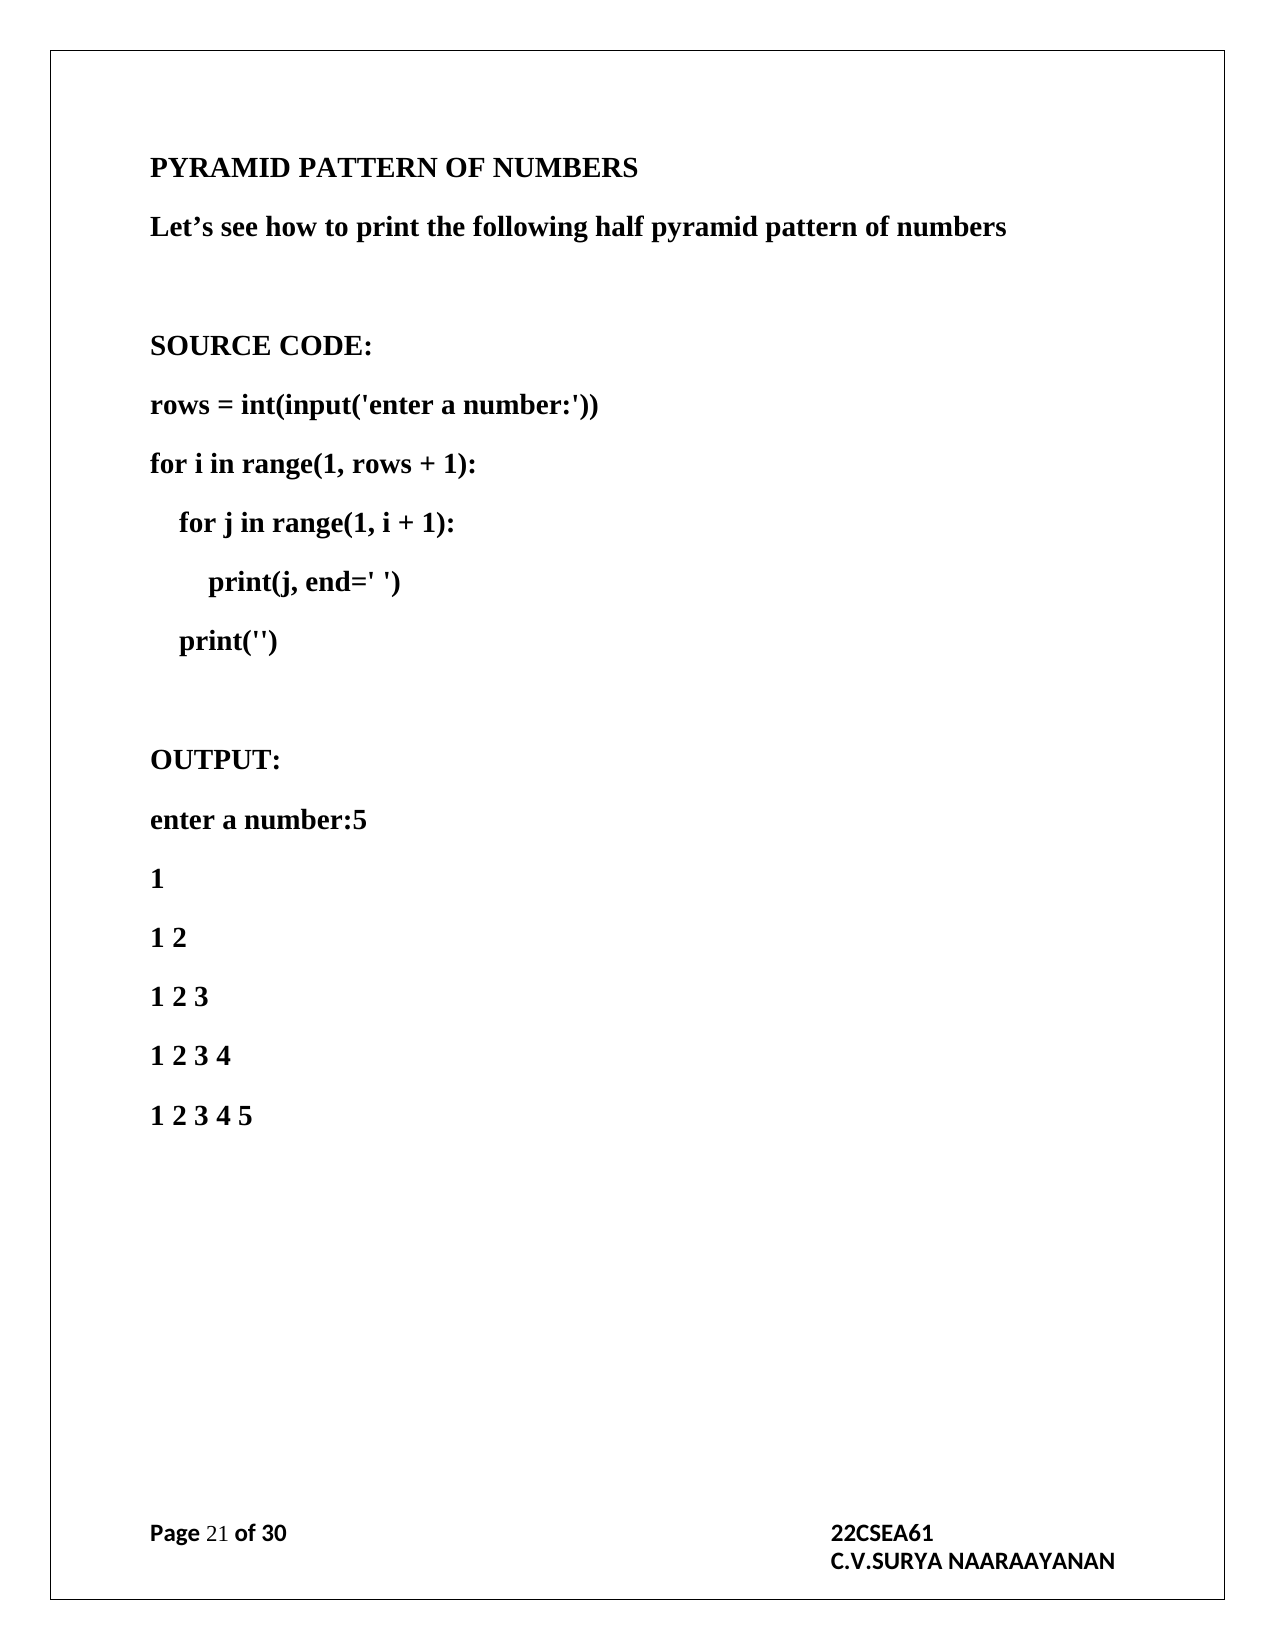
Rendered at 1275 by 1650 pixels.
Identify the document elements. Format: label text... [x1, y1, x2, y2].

text 1 2 3 4 [150, 1038, 1121, 1072]
text 1 2 3 4 5 [150, 1098, 1121, 1132]
text print('') [179, 623, 1121, 657]
text 1 2 [150, 920, 1121, 953]
text rows = int(input('enter a number:')) for i in range(1, rows + 1): [150, 387, 601, 480]
text for j in range(1, i + 1): print(j, end=' ') [179, 506, 458, 598]
text Let’s see how to print the following half pyramid pattern of numbers [150, 209, 1121, 243]
text PYRAMID PATTERN OF NUMBERS [150, 150, 1121, 183]
text SOURCE CODE: [150, 328, 1121, 362]
text 1 2 3 [150, 979, 1121, 1013]
text OUTPUT: [150, 742, 1121, 776]
text enter a number:5 1 [150, 802, 369, 894]
